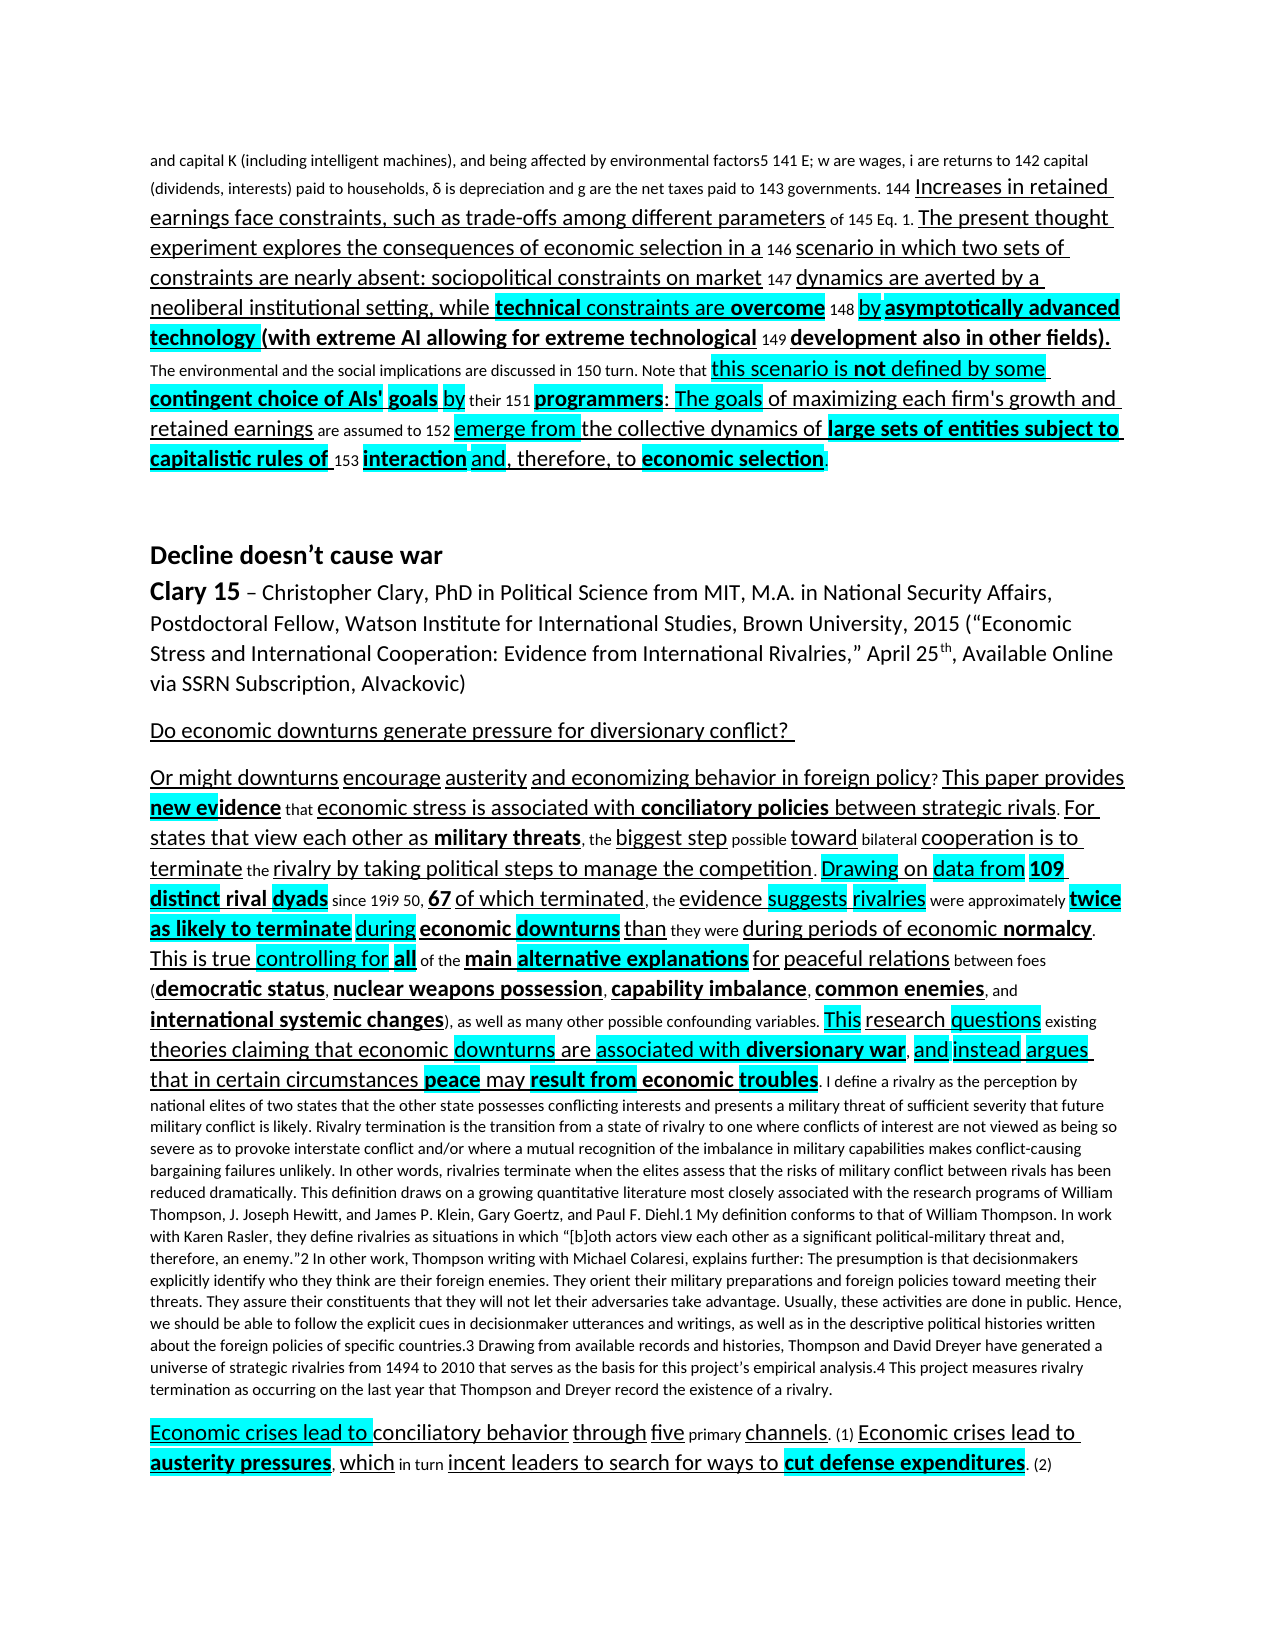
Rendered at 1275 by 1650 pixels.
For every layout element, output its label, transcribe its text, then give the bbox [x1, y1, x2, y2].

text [150, 150, 1125, 472]
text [150, 1418, 1125, 1476]
text Do economic downturns generate pressure for diversionary conflict? [150, 716, 1125, 744]
text Or might downturns encourage austerity and economizing behavior in foreign policy? This paper provides new evidence that economic stress is associated with conciliatory policies between strategic rivals. For states that view each other as military threats, the biggest step possible toward bilateral cooperation is to terminate the rivalry by taking political steps to manage the competition. Drawing on data from 109 distinct rival dyads since 19i9 50, 67 of which terminated, the evidence suggests rivalries were approximately twice as likely to terminate during economic downturns than they were during periods of economic normalcy. This is true controlling for all of the main alternative explanations for peaceful relations between foes (democratic status, nuclear weapons possession, capability imbalance, common enemies, and international systemic changes), as well as many other possible confounding variables. This research questions existing theories claiming that economic downturns are associated with diversionary war, and instead argues that in certain circumstances peace may result from economic troubles. I define a rivalry as the perception by national elites of two states that the other state possesses conflicting interests and presents a military threat of sufficient severity that future military conflict is likely. Rivalry termination is the transition from a state of rivalry to one where conflicts of interest are not viewed as being so severe as to provoke interstate conflict and/or where a mutual recognition of the imbalance in military capabilities makes conflict-causing bargaining failures unlikely. In other words, rivalries terminate when the elites assess that the risks of military conflict between rivals has been reduced dramatically. This definition draws on a growing quantitative literature most closely associated with the research programs of William Thompson, J. Joseph Hewitt, and James P. Klein, Gary Goertz, and Paul F. Diehl.1 My definition conforms to that of William Thompson. In work with Karen Rasler, they define rivalries as situations in which “[b]oth actors view each other as a significant political-military threat and, therefore, an enemy.”2 In other work, Thompson writing with Michael Colaresi, explains further: The presumption is that decisionmakers explicitly identify who they think are their foreign enemies. They orient their military preparations and foreign policies toward meeting their threats. They assure their constituents that they will not let their adversaries take advantage. Usually, these activities are done in public. Hence, we should be able to follow the explicit cues in decisionmaker utterances and writings, as well as in the descriptive political histories written about the foreign policies of specific countries.3 Drawing from available records and histories, Thompson and David Dreyer have generated a universe of strategic rivalries from 1494 to 2010 that serves as the basis for this project’s empirical analysis.4 This project measures rivalry termination as occurring on the last year that Thompson and Dreyer record the existence of a rivalry. [150, 763, 1125, 1399]
text Clary 15 – Christopher Clary, PhD in Political Science from MIT, M.A. in National Security Affairs, Postdoctoral Fellow, Watson Institute for International Studies, Brown University, 2015 (“Economic Stress and International Cooperation: Evidence from International Rivalries,” April 25th, Available Online via SSRN Subscription, AIvackovic) [150, 574, 1125, 697]
subtitle Decline doesn’t cause war [150, 538, 1125, 571]
